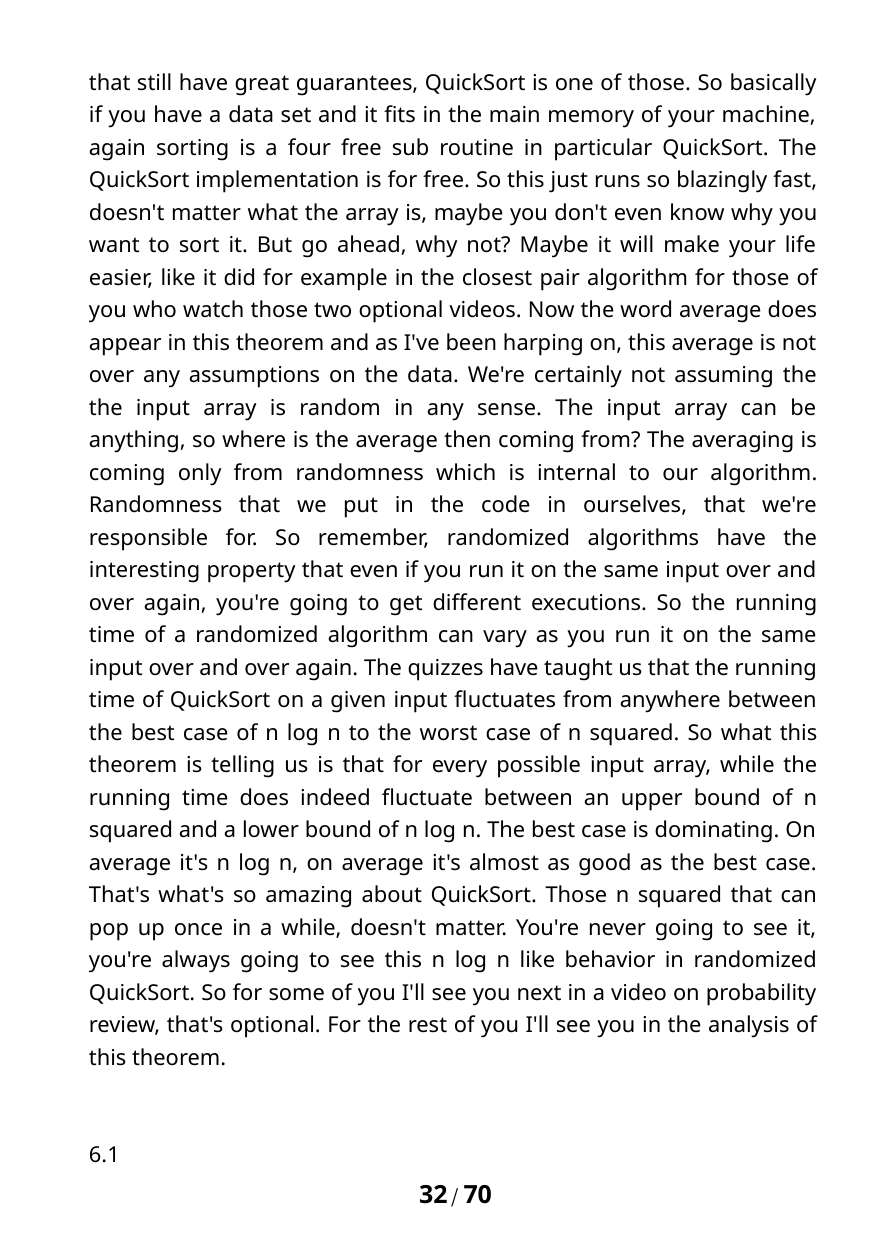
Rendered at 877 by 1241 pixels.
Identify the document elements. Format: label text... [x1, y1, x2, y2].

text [89, 65, 818, 1073]
text 6.1 [89, 1138, 818, 1170]
